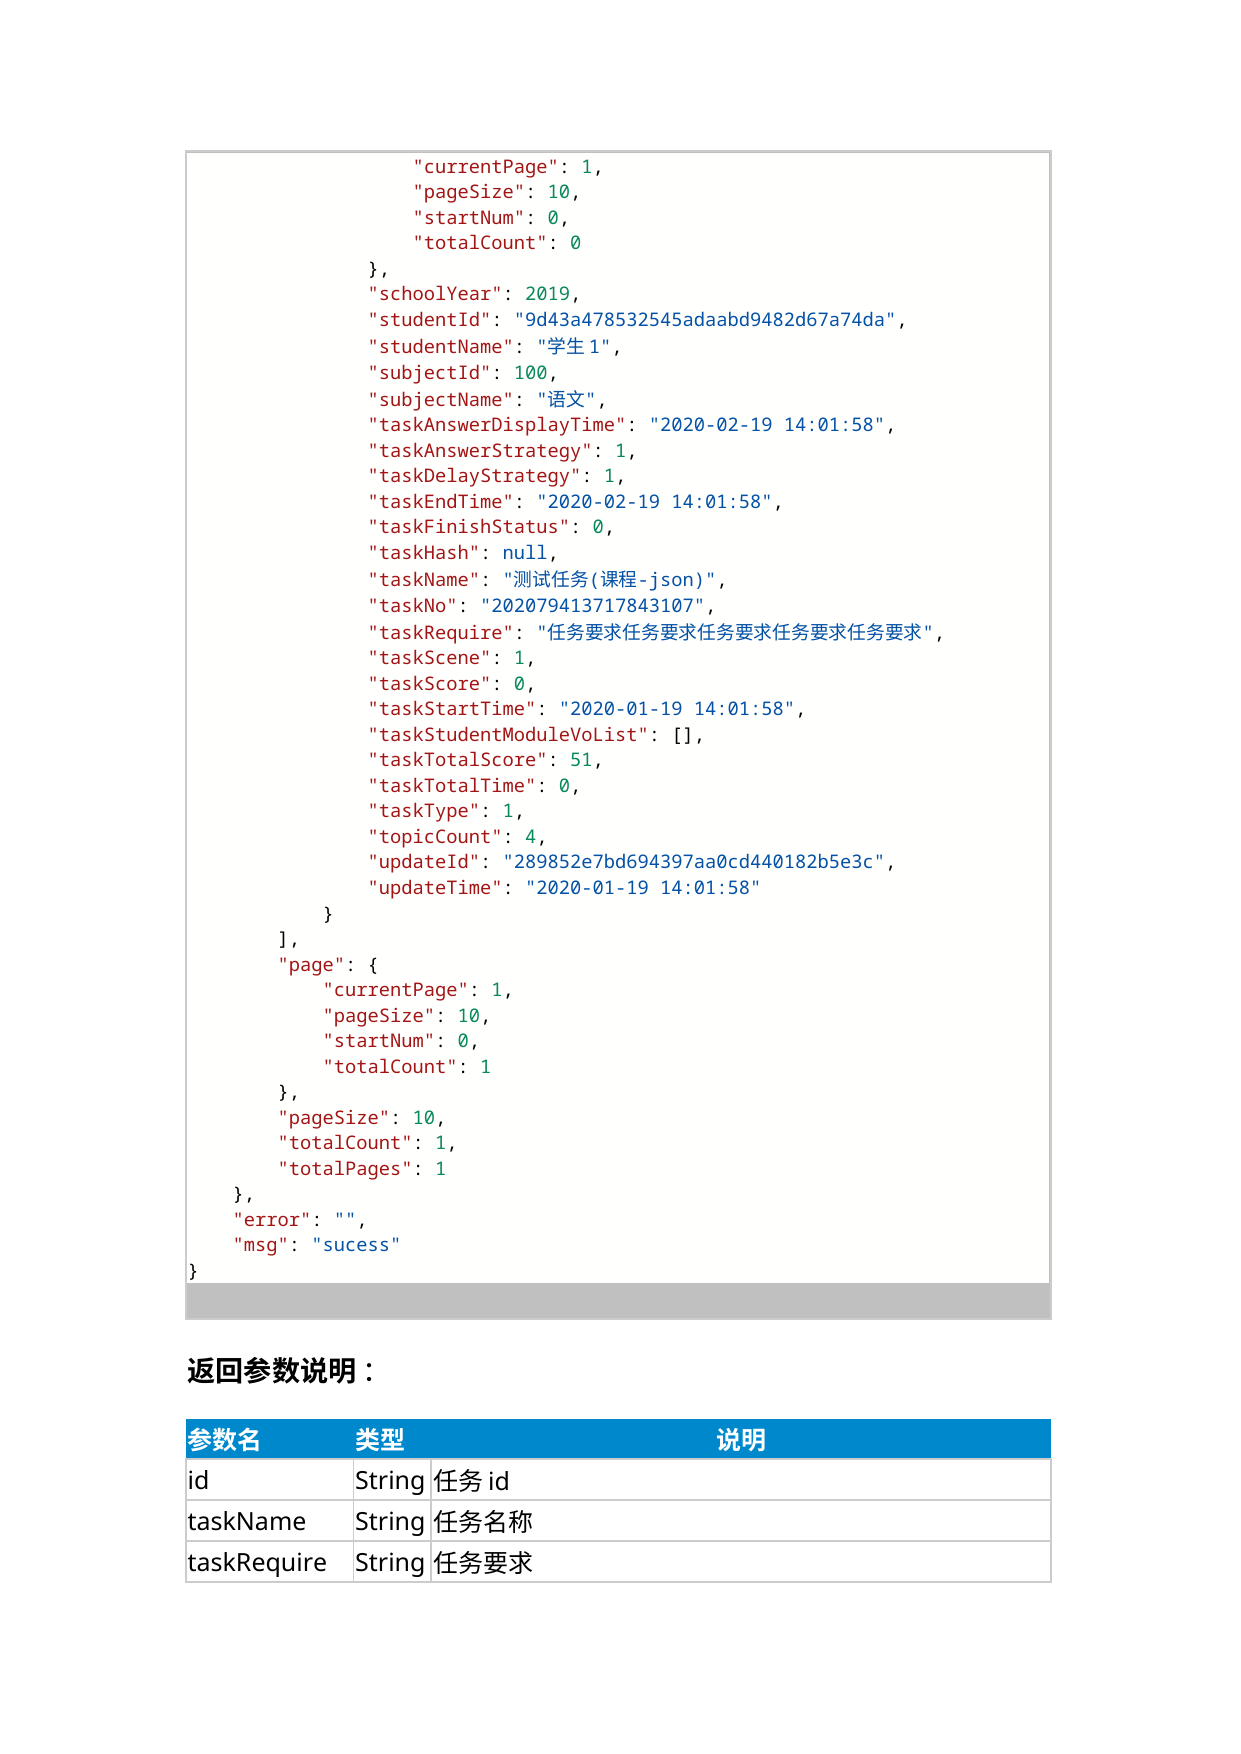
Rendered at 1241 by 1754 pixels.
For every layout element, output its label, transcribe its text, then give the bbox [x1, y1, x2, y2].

table_cell String [354, 1501, 430, 1540]
table_cell String [354, 1460, 430, 1499]
subtitle 返回参数说明 ： [187, 1349, 1053, 1390]
table_header { "code": 200, "data": { "currentPage": 1, "datalist": [ { "classIds": "b09651b7f0a7442098fbd52b498ae66a", "classNames": "1班", "contentId": "36bc9b1b07ce475fa2c1dd73fe17dd47", "createTime": "2020-01-19 14:01:58", "createrId": "289852e7bd694397aa0cd440182b5e3c", "createrName": "S37292T001", "enable": true, "id": "3c5866e44e8c4033ab6e855c2af8fbf3", "orgId": "289a872f48584e149c07b75085c0c1a8", "orgName": "东城测试高中", "page": { "currentPage": 1, "pageSize": 10, "startNum": 0, "totalCount": 0 }, "schoolYear": 2019, "studentId": "9d43a478532545adaabd9482d67a74da", "studentName": "学生1", "subjectId": 100, "subjectName": "语文", "taskAnswerDisplayTime": "2020-02-19 14:01:58", "taskAnswerStrategy": 1, "taskDelayStrategy": 1, "taskEndTime": "2020-02-19 14:01:58", "taskFinishStatus": 0, "taskHash": null, "taskName": "测试任务(课程-json)", "taskNo": "202079413717843107", "taskRequire": "任务要求任务要求任务要求任务要求任务要求", "taskScene": 1, "taskScore": 0, "taskStartTime": "2020-01-19 14:01:58", "taskStudentModuleVoList": [], "taskTotalScore": 51, "taskTotalTime": 0, "taskType": 1, "topicCount": 4, "updateId": "289852e7bd694397aa0cd440182b5e3c", "updateTime": "2020-01-19 14:01:58" } ], "page": { "currentPage": 1, "pageSize": 10, "startNum": 0, "totalCount": 1 }, "pageSize": 10, "totalCount": 1, "totalPages": 1 }, "error": "", "msg": "sucess" } [187, 152, 1050, 1318]
table_header 参数名 [186, 1419, 353, 1458]
table_cell taskRequire [187, 1542, 353, 1581]
table_cell taskName [187, 1501, 353, 1540]
table_cell 任务要求 [432, 1542, 1050, 1581]
table_cell 任务id [432, 1460, 1050, 1499]
table_header 类型 [353, 1419, 431, 1458]
table_cell 任务名称 [432, 1501, 1050, 1540]
table_cell String [354, 1542, 430, 1581]
table_header 说明 [431, 1419, 1051, 1458]
table_cell id [187, 1460, 353, 1499]
